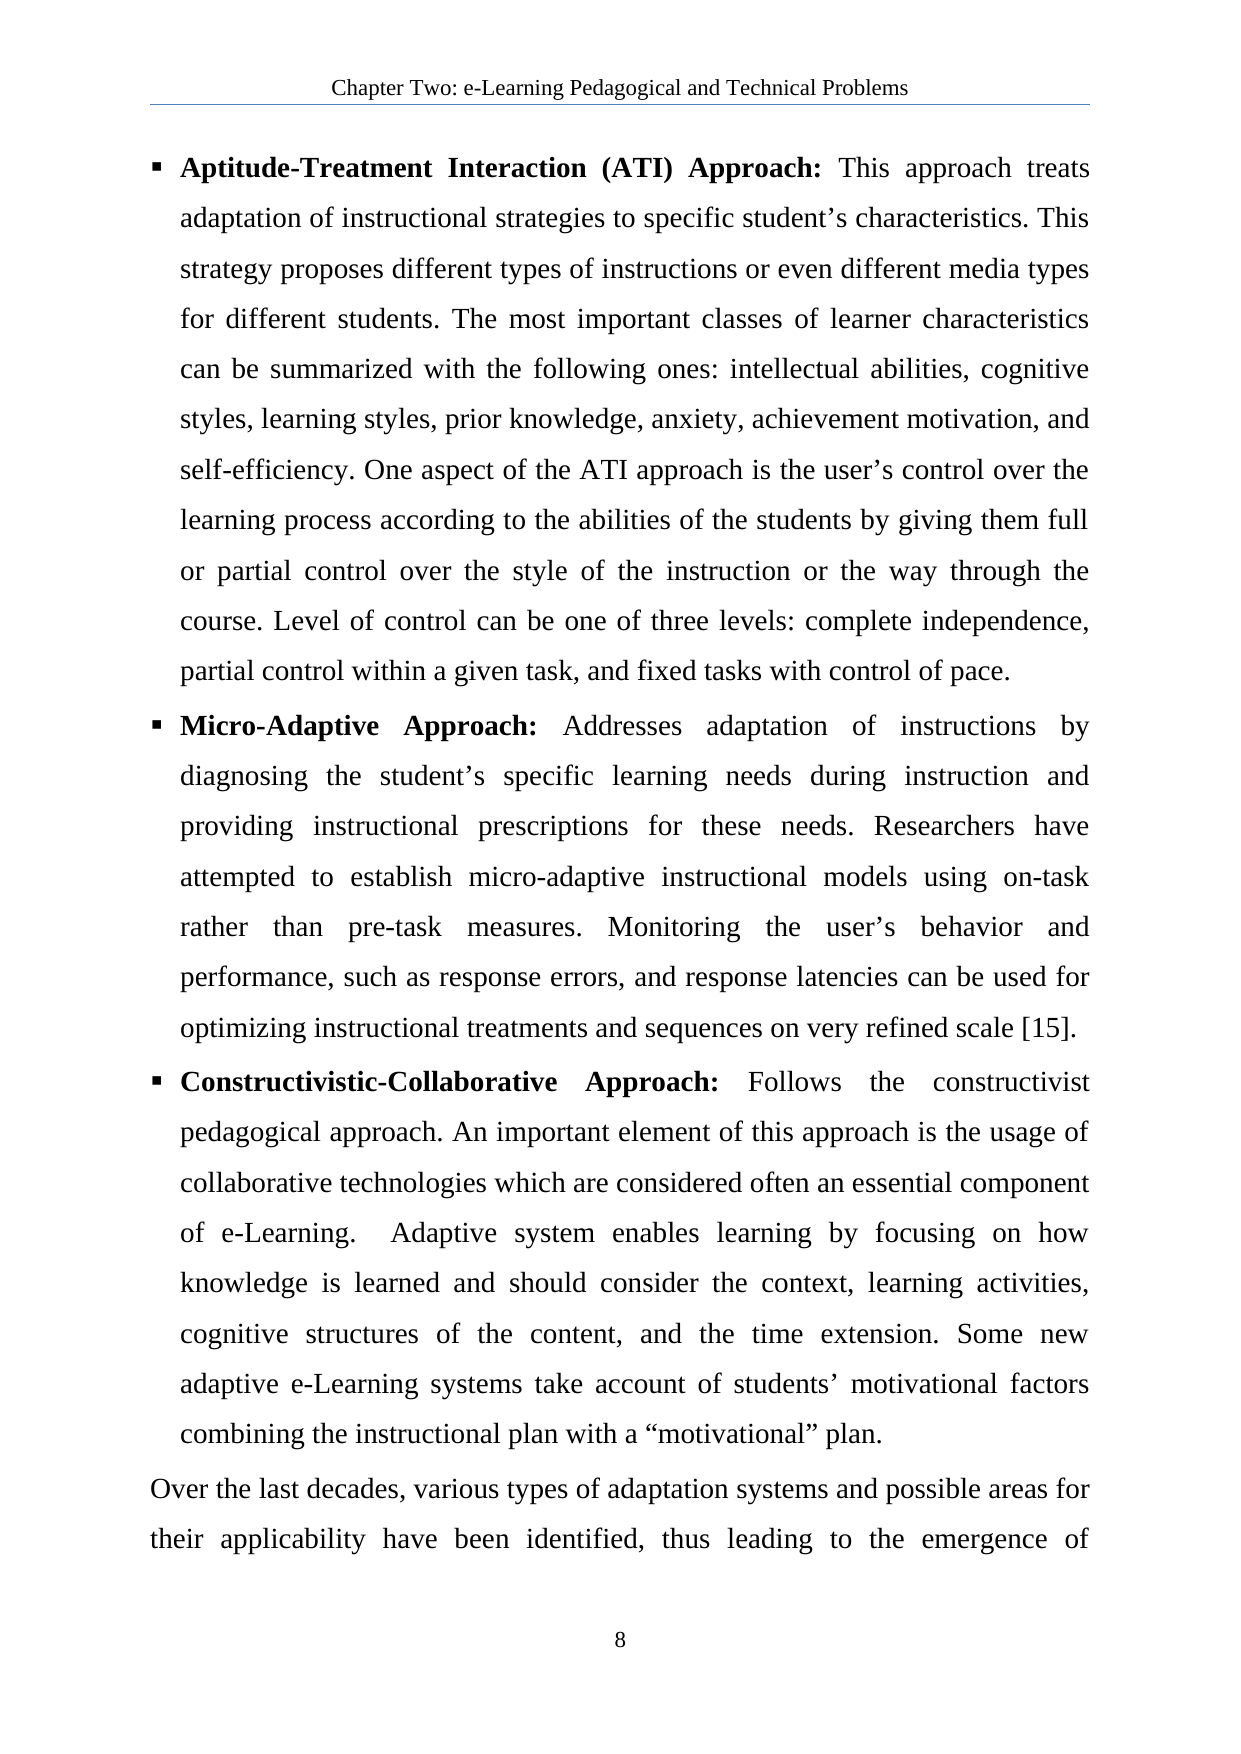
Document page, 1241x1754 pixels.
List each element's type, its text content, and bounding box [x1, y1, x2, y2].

list Micro-Adaptive Approach: Addresses adaptation of instructions by diagnosing the student’s specific learning needs during instruction and providing instructional prescriptions for these needs. Researchers have attempted to establish micro-adaptive instructional models using on-task rather than pre-task measures. Monitoring the user’s behavior and performance, such as response errors, and response latencies can be used for optimizing instructional treatments and sequences on very refined scale [15]. [150, 708, 1090, 1043]
list Constructivistic-Collaborative Approach: Follows the constructivist pedagogical approach. An important element of this approach is the usage of collaborative technologies which are considered often an essential component of e-Learning. Adaptive system enables learning by focusing on how knowledge is learned and should consider the context, learning activities, cognitive structures of the content, and the time extension. Some new adaptive e-Learning systems take account of students’ motivational factors combining the instructional plan with a “motivational” plan. [150, 1064, 1090, 1450]
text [150, 1471, 1090, 1555]
list Aptitude-Treatment Interaction (ATI) Approach: This approach treats adaptation of instructional strategies to specific student’s characteristics. This strategy proposes different types of instructions or even different media types for different students. The most important classes of learner characteristics can be summarized with the following ones: intellectual abilities, cognitive styles, learning styles, prior knowledge, anxiety, achievement motivation, and self-efficiency. One aspect of the ATI approach is the user’s control over the learning process according to the abilities of the students by giving them full or partial control over the style of the instruction or the way through the course. Level of control can be one of three levels: complete independence, partial control within a given task, and fixed tasks with control of pace. [150, 150, 1090, 687]
